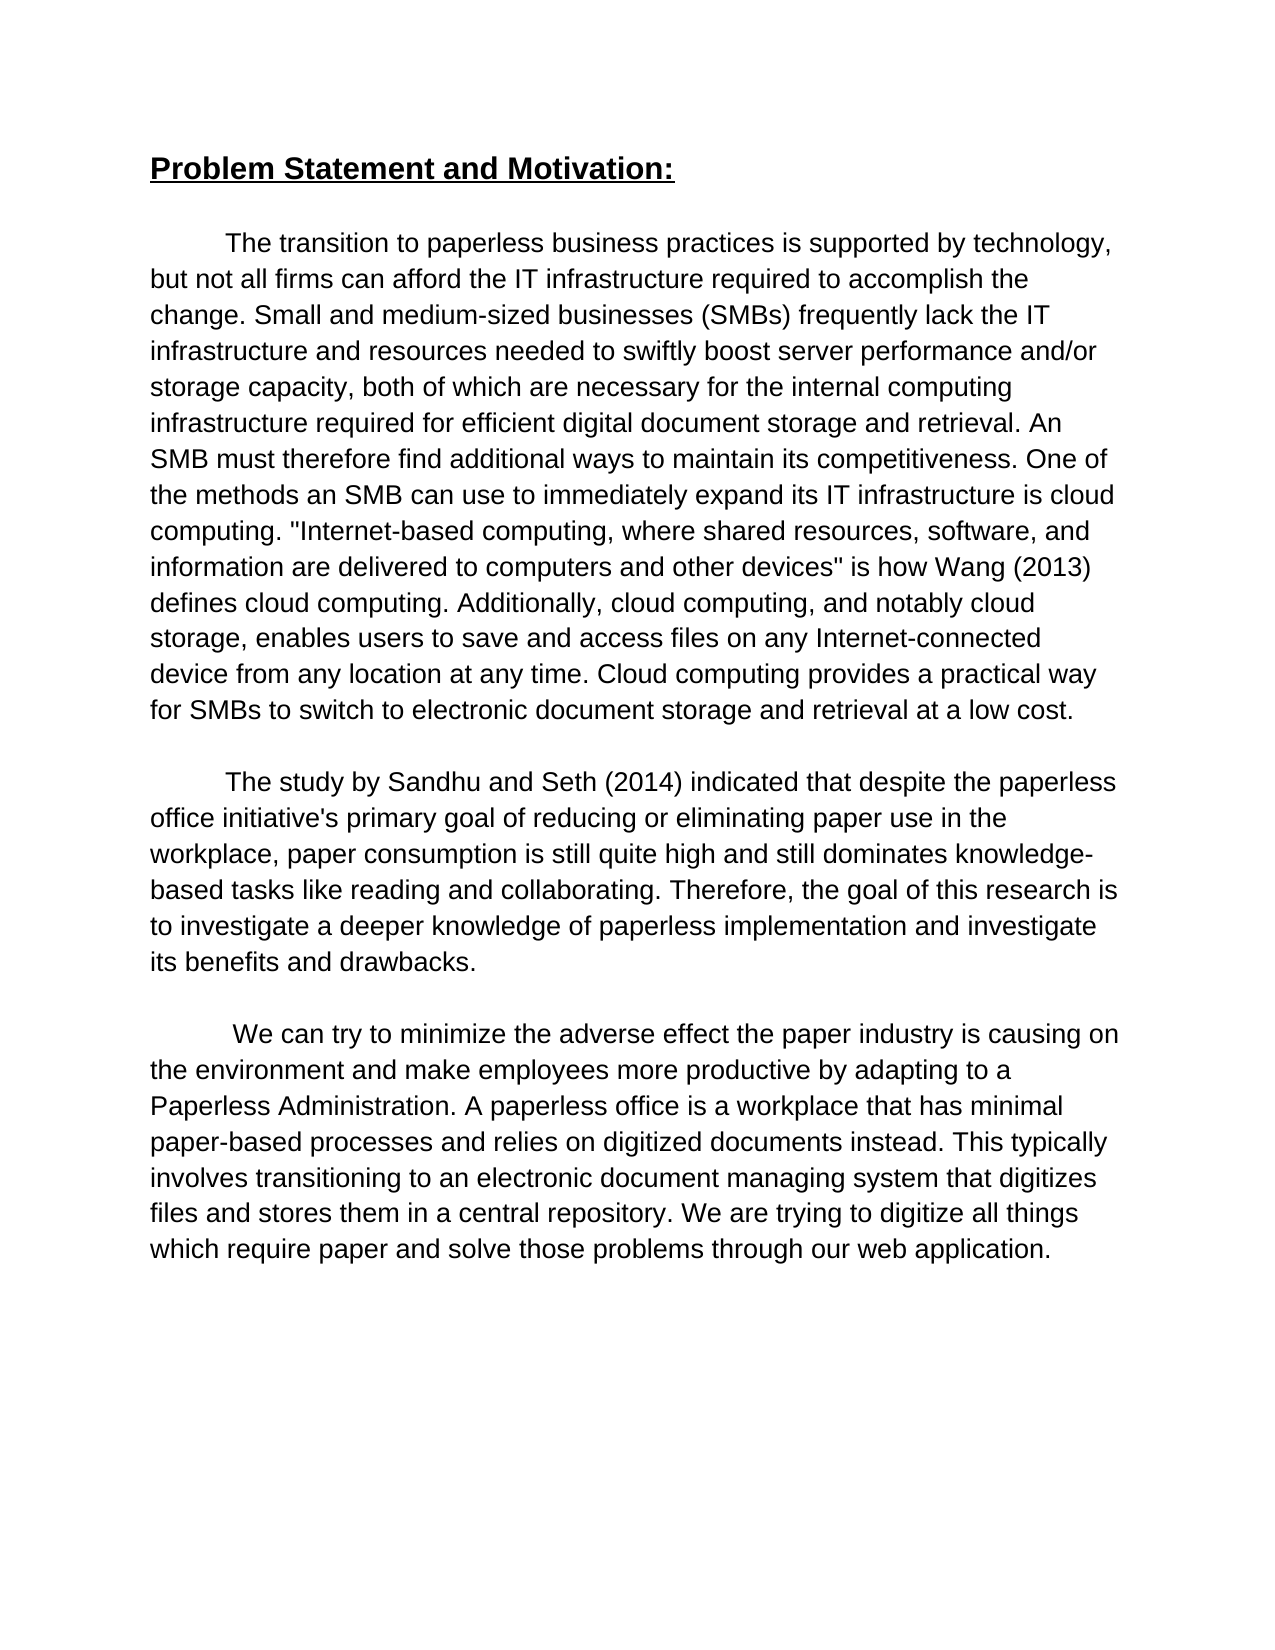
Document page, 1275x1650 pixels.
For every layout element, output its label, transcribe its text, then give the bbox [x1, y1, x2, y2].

text Problem Statement and Motivation: [150, 150, 1125, 186]
text The transition to paperless business practices is supported by technology, but not all firms can afford the IT infrastructure required to accomplish the change. Small and medium-sized businesses (SMBs) frequently lack the IT infrastructure and resources needed to swiftly boost server performance and/or storage capacity, both of which are necessary for the internal computing infrastructure required for efficient digital document storage and retrieval. An SMB must therefore find additional ways to maintain its competitiveness. One of the methods an SMB can use to immediately expand its IT infrastructure is cloud computing. "Internet-based computing, where shared resources, software, and information are delivered to computers and other devices" is how Wang (2013) defines cloud computing. Additionally, cloud computing, and notably cloud storage, enables users to save and access files on any Internet-connected device from any location at any time. Cloud computing provides a practical way for SMBs to switch to electronic document storage and retrieval at a low cost. [150, 227, 1125, 726]
text We can try to minimize the adverse effect the paper industry is causing on the environment and make employees more productive by adapting to a Paperless Administration. A paperless office is a workplace that has minimal paper-based processes and relies on digitized documents instead. This typically involves transitioning to an electronic document managing system that digitizes files and stores them in a central repository. We are trying to digitize all things which require paper and solve those problems through our web application. [150, 1018, 1125, 1265]
text The study by Sandhu and Seth (2014) indicated that despite the paperless office initiative's primary goal of reducing or eliminating paper use in the workplace, paper consumption is still quite high and still dominates knowledge-based tasks like reading and collaborating. Therefore, the goal of this research is to investigate a deeper knowledge of paperless implementation and investigate its benefits and drawbacks. [150, 766, 1125, 977]
